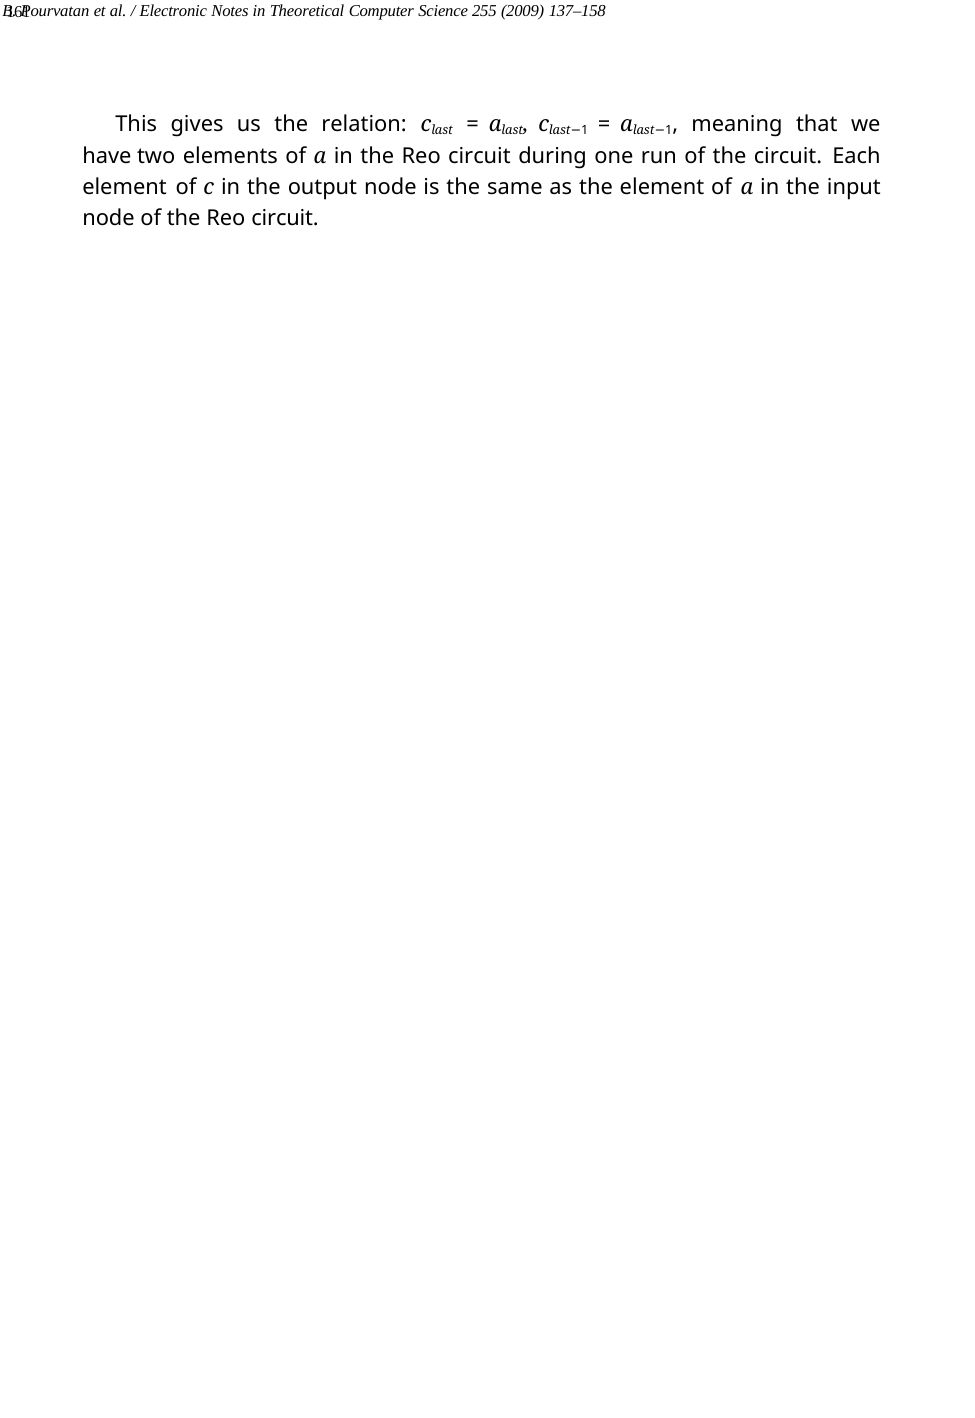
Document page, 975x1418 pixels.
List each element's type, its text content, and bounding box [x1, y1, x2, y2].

text This gives us the relation: clast = alast, clast−1 = alast−1, meaning that we have two elements of a in the Reo circuit during one run of the circuit. Each element of c in the output node is the same as the element of a in the input node of the Reo circuit. [82, 108, 881, 232]
